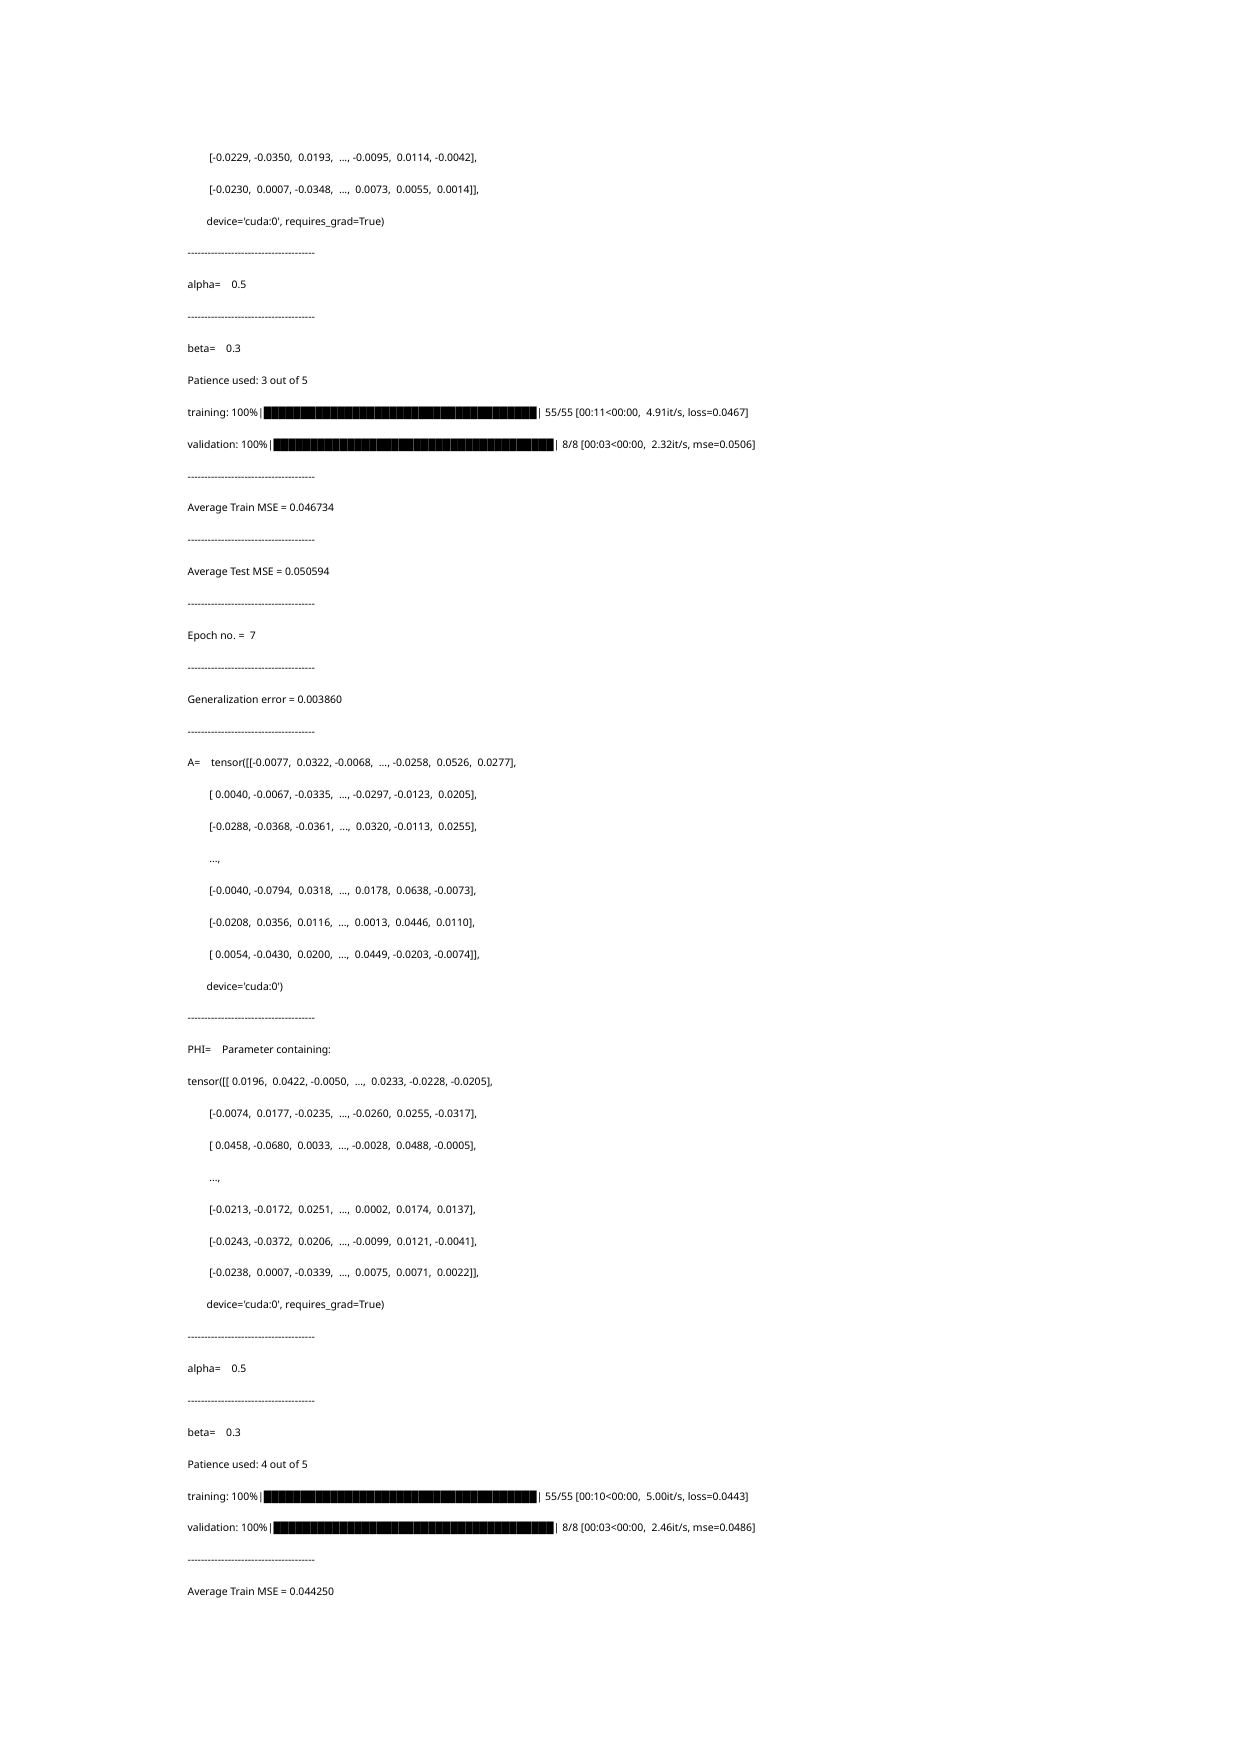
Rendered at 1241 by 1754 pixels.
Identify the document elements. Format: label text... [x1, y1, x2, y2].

text ..., [187, 851, 1053, 865]
text [-0.0230, 0.0007, -0.0348, ..., 0.0073, 0.0055, 0.0014]], [187, 182, 1053, 196]
text validation: 100%|██████████████████████████████████████| 8/8 [00:03<00:00, 2.46it/s, mse=0.0486] [187, 1521, 1053, 1535]
text alpha= 0.5 [187, 1361, 1053, 1375]
text -------------------------------------- [187, 660, 1053, 674]
text PHI= Parameter containing: [187, 1042, 1053, 1057]
text beta= 0.3 [187, 341, 1053, 355]
text -------------------------------------- [187, 1011, 1053, 1025]
text [-0.0208, 0.0356, 0.0116, ..., 0.0013, 0.0446, 0.0110], [187, 915, 1053, 929]
text -------------------------------------- [187, 469, 1053, 483]
text device='cuda:0') [187, 979, 1053, 993]
text [-0.0243, -0.0372, 0.0206, ..., -0.0099, 0.0121, -0.0041], [187, 1234, 1053, 1248]
text [ 0.0458, -0.0680, 0.0033, ..., -0.0028, 0.0488, -0.0005], [187, 1138, 1053, 1152]
text Patience used: 4 out of 5 [187, 1457, 1053, 1471]
text Average Test MSE = 0.050594 [187, 564, 1053, 578]
text [-0.0229, -0.0350, 0.0193, ..., -0.0095, 0.0114, -0.0042], [187, 150, 1053, 164]
text -------------------------------------- [187, 1552, 1053, 1567]
text beta= 0.3 [187, 1425, 1053, 1439]
text -------------------------------------- [187, 596, 1053, 610]
text Epoch no. = 7 [187, 628, 1053, 642]
text -------------------------------------- [187, 1329, 1053, 1343]
text training: 100%|█████████████████████████████████████| 55/55 [00:10<00:00, 5.00it/s, loss=0.0443] [187, 1489, 1053, 1503]
text ..., [187, 1170, 1053, 1184]
text [-0.0238, 0.0007, -0.0339, ..., 0.0075, 0.0071, 0.0022]], [187, 1266, 1053, 1280]
text -------------------------------------- [187, 309, 1053, 323]
text [-0.0040, -0.0794, 0.0318, ..., 0.0178, 0.0638, -0.0073], [187, 883, 1053, 897]
text -------------------------------------- [187, 532, 1053, 547]
text training: 100%|█████████████████████████████████████| 55/55 [00:11<00:00, 4.91it/s, loss=0.0467] [187, 405, 1053, 419]
text -------------------------------------- [187, 246, 1053, 260]
text device='cuda:0', requires_grad=True) [187, 1297, 1053, 1312]
text device='cuda:0', requires_grad=True) [187, 214, 1053, 228]
text alpha= 0.5 [187, 277, 1053, 292]
text [ 0.0040, -0.0067, -0.0335, ..., -0.0297, -0.0123, 0.0205], [187, 787, 1053, 802]
text -------------------------------------- [187, 724, 1053, 738]
text -------------------------------------- [187, 1393, 1053, 1407]
text [ 0.0054, -0.0430, 0.0200, ..., 0.0449, -0.0203, -0.0074]], [187, 947, 1053, 961]
text A= tensor([[-0.0077, 0.0322, -0.0068, ..., -0.0258, 0.0526, 0.0277], [187, 756, 1053, 770]
text Average Train MSE = 0.046734 [187, 501, 1053, 515]
text [-0.0074, 0.0177, -0.0235, ..., -0.0260, 0.0255, -0.0317], [187, 1106, 1053, 1120]
text [-0.0213, -0.0172, 0.0251, ..., 0.0002, 0.0174, 0.0137], [187, 1202, 1053, 1216]
text Patience used: 3 out of 5 [187, 373, 1053, 387]
text tensor([[ 0.0196, 0.0422, -0.0050, ..., 0.0233, -0.0228, -0.0205], [187, 1074, 1053, 1088]
text [-0.0288, -0.0368, -0.0361, ..., 0.0320, -0.0113, 0.0255], [187, 819, 1053, 833]
text Average Train MSE = 0.044250 [187, 1584, 1053, 1598]
text validation: 100%|██████████████████████████████████████| 8/8 [00:03<00:00, 2.32it/s, mse=0.0506] [187, 437, 1053, 451]
text Generalization error = 0.003860 [187, 692, 1053, 706]
